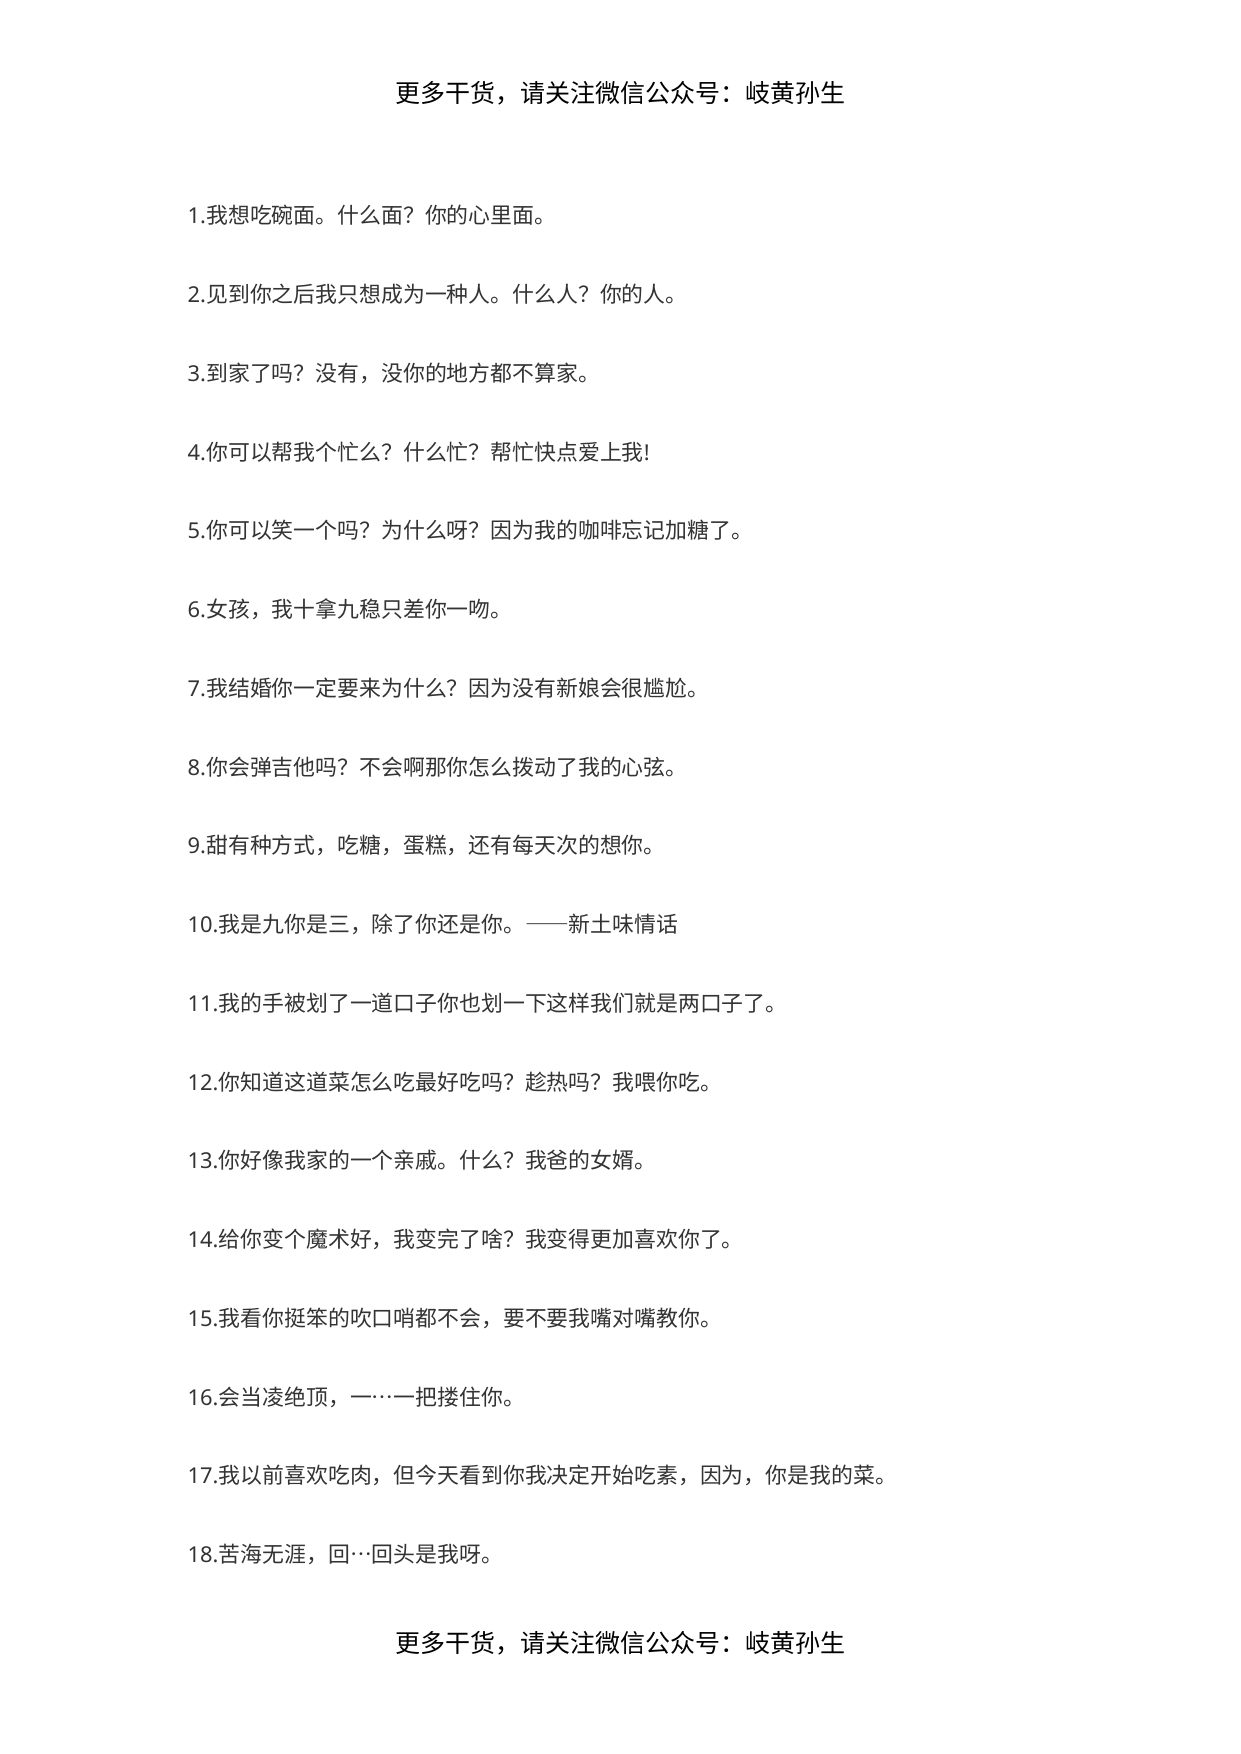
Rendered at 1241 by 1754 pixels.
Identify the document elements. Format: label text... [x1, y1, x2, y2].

text 5.你可以笑一个吗？为什么呀？因为我的咖啡忘记加糖了。 [187, 506, 1053, 545]
text 17.我以前喜欢吃肉，但今天看到你我决定开始吃素，因为，你是我的菜。 [187, 1451, 1053, 1490]
text 7.我结婚你一定要来为什么？因为没有新娘会很尴尬。 [187, 663, 1053, 702]
text 6.女孩，我十拿九稳只差你一吻。 [187, 584, 1053, 624]
text 13.你好像我家的一个亲戚。什么？我爸的女婿。 [187, 1136, 1053, 1175]
text 16.会当凌绝顶，一…一把搂住你。 [187, 1372, 1053, 1411]
text 3.到家了吗？没有，没你的地方都不算家。 [187, 348, 1053, 387]
text 14.给你变个魔术好，我变完了啥？我变得更加喜欢你了。 [187, 1214, 1053, 1254]
text 4.你可以帮我个忙么？什么忙？帮忙快点爱上我! [187, 427, 1053, 466]
text 2.见到你之后我只想成为一种人。什么人？你的人。 [187, 269, 1053, 309]
text 9.甜有种方式，吃糖，蛋糕，还有每天次的想你。 [187, 821, 1053, 860]
text 12.你知道这道菜怎么吃最好吃吗？趁热吗？我喂你吃。 [187, 1057, 1053, 1096]
text 8.你会弹吉他吗？不会啊那你怎么拨动了我的心弦。 [187, 742, 1053, 781]
text 1.我想吃碗面。什么面？你的心里面。 [187, 190, 1053, 230]
text 18.苦海无涯，回…回头是我呀。 [187, 1529, 1053, 1569]
text 15.我看你挺笨的吹口哨都不会，要不要我嘴对嘴教你。 [187, 1293, 1053, 1332]
text 11.我的手被划了一道口子你也划一下这样我们就是两口子了。 [187, 978, 1053, 1017]
text 10.我是九你是三，除了你还是你。——新土味情话 [187, 899, 1053, 939]
